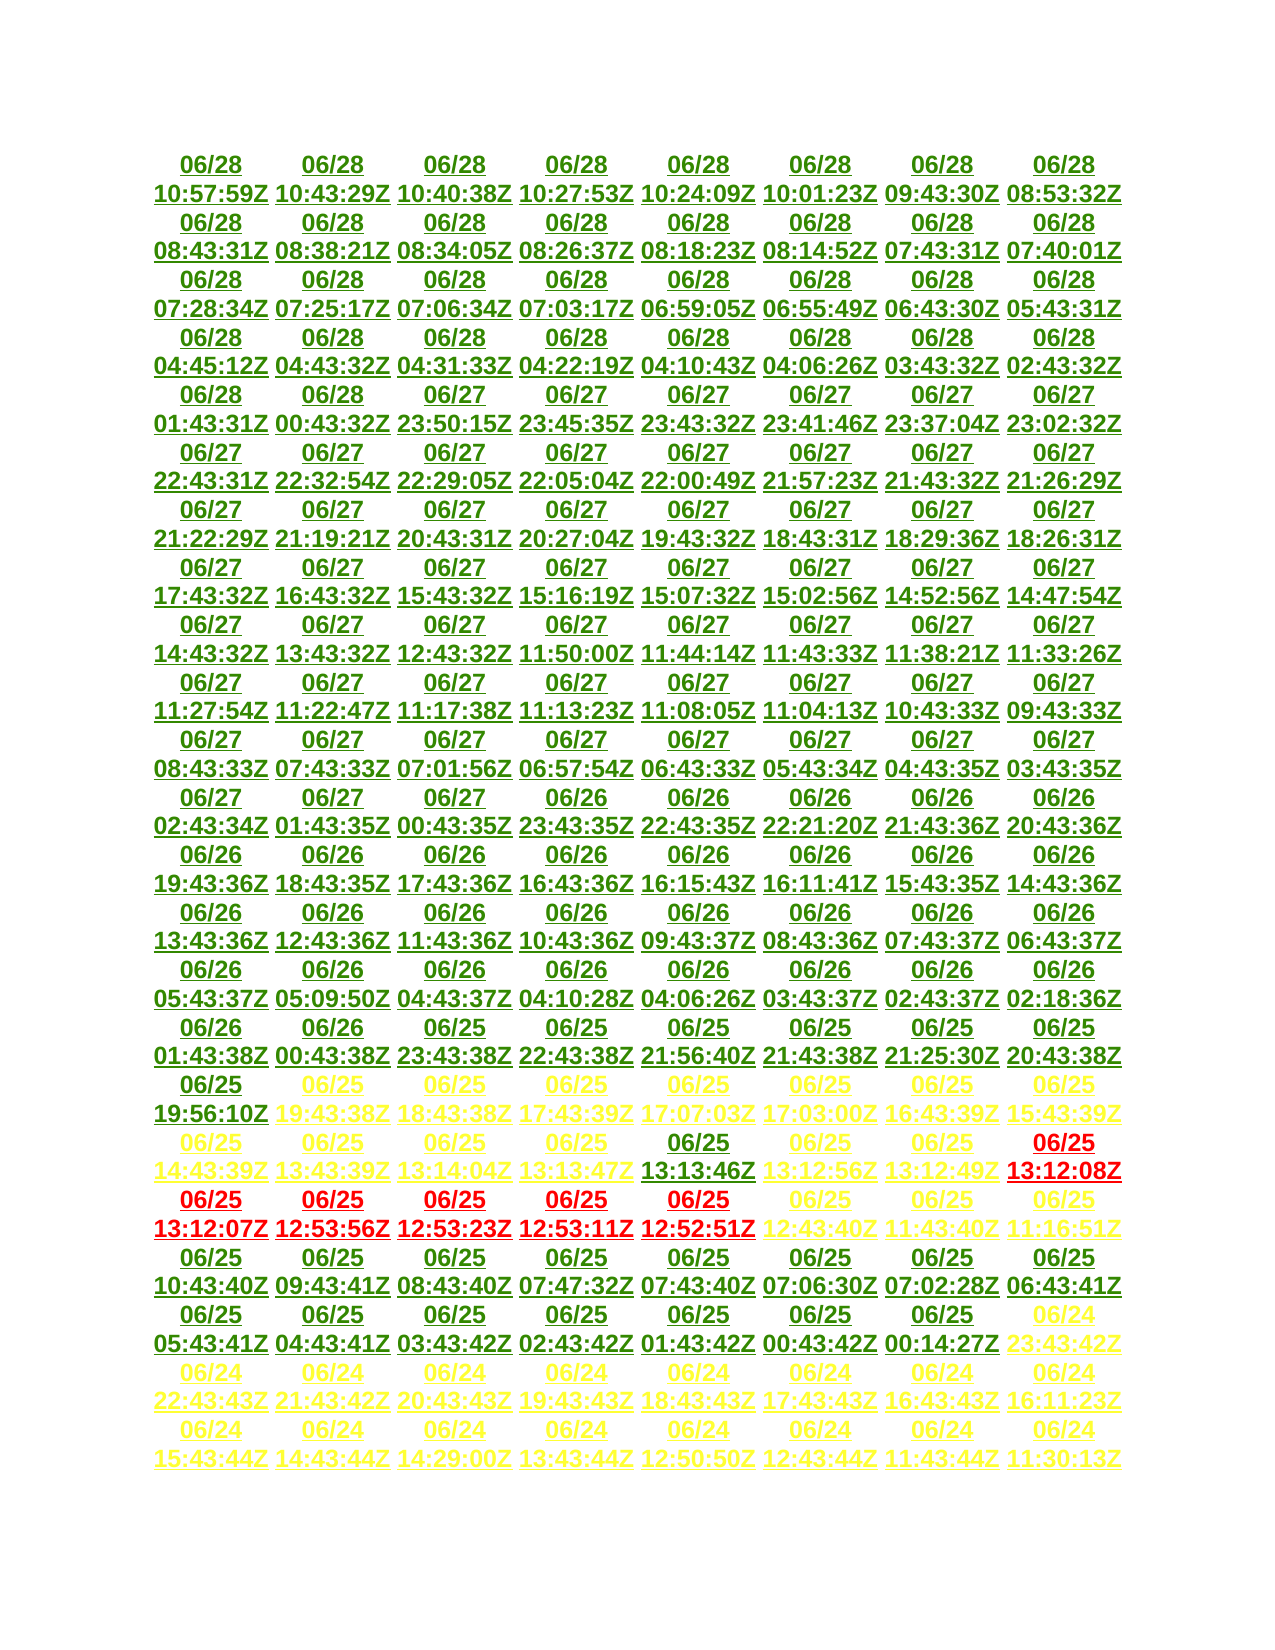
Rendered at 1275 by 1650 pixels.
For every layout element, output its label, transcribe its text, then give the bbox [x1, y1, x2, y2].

table_cell 06/27 11:43:33Z [759, 610, 881, 667]
table_cell 06/27 21:57:23Z [759, 438, 881, 495]
table_cell 06/28 07:25:17Z [272, 265, 394, 322]
table_cell 06/28 08:38:21Z [272, 208, 394, 265]
table_cell 06/27 21:26:29Z [1003, 438, 1125, 495]
table_cell 06/26 13:43:36Z [150, 898, 272, 955]
table_cell 06/27 11:04:13Z [759, 668, 881, 725]
table_cell 06/27 21:43:32Z [881, 438, 1003, 495]
table_cell 06/27 21:19:21Z [272, 495, 394, 552]
table_cell 06/26 09:43:37Z [638, 898, 759, 955]
table_cell 06/25 12:53:56Z [272, 1185, 394, 1242]
table_cell 06/27 17:43:32Z [150, 553, 272, 610]
table_cell 06/28 04:31:33Z [394, 323, 516, 380]
table_cell 06/25 07:47:32Z [516, 1243, 637, 1300]
table_cell 06/27 14:43:32Z [150, 610, 272, 667]
table_cell 06/26 05:09:50Z [272, 955, 394, 1012]
table_cell 06/25 02:43:42Z [516, 1300, 637, 1357]
table_cell 06/27 11:27:54Z [150, 668, 272, 725]
table_cell 06/26 16:11:41Z [759, 840, 881, 897]
table_cell 06/24 11:43:44Z [881, 1415, 1003, 1472]
table_cell 06/26 03:43:37Z [759, 955, 881, 1012]
table_cell 06/26 04:06:26Z [638, 955, 759, 1012]
table_cell 06/28 07:43:31Z [881, 208, 1003, 265]
table_cell 06/28 06:43:30Z [881, 265, 1003, 322]
table_cell 06/27 18:29:36Z [881, 495, 1003, 552]
table_cell 06/28 09:43:30Z [881, 150, 1003, 207]
table_cell 06/27 21:22:29Z [150, 495, 272, 552]
table_cell 06/25 13:12:07Z [150, 1185, 272, 1242]
table_cell 06/27 18:26:31Z [1003, 495, 1125, 552]
table_cell 06/27 07:01:56Z [394, 725, 516, 782]
table_cell 06/27 18:43:31Z [759, 495, 881, 552]
table_cell 06/24 16:11:23Z [1003, 1358, 1125, 1415]
table_cell 06/27 15:07:32Z [638, 553, 759, 610]
table_cell 06/25 13:13:46Z [638, 1128, 759, 1185]
table_cell 06/27 22:29:05Z [394, 438, 516, 495]
table_cell 06/28 08:53:32Z [1003, 150, 1125, 207]
table_cell 06/26 02:18:36Z [1003, 955, 1125, 1012]
table_cell 06/24 19:43:43Z [516, 1358, 637, 1415]
table_cell 06/27 19:43:32Z [638, 495, 759, 552]
table_cell 06/27 01:43:35Z [272, 783, 394, 840]
table_cell 06/25 21:56:40Z [638, 1013, 759, 1070]
table_cell 06/24 13:43:44Z [516, 1415, 637, 1472]
table_cell 06/28 03:43:32Z [881, 323, 1003, 380]
table_cell 06/27 11:08:05Z [638, 668, 759, 725]
table_cell 06/27 03:43:35Z [1003, 725, 1125, 782]
table_cell 06/26 14:43:36Z [1003, 840, 1125, 897]
table_cell 06/24 12:50:50Z [638, 1415, 759, 1472]
table_cell 06/24 11:30:13Z [1003, 1415, 1125, 1472]
table_cell 06/28 10:24:09Z [638, 150, 759, 207]
table_cell 06/27 11:33:26Z [1003, 610, 1125, 667]
table_cell 06/26 15:43:35Z [881, 840, 1003, 897]
table_cell 06/25 23:43:38Z [394, 1013, 516, 1070]
table_cell 06/26 04:43:37Z [394, 955, 516, 1012]
table_cell 06/27 20:43:31Z [394, 495, 516, 552]
table_cell 06/24 16:43:43Z [881, 1358, 1003, 1415]
table_cell 06/25 08:43:40Z [394, 1243, 516, 1300]
table_cell 06/26 05:43:37Z [150, 955, 272, 1012]
table_cell 06/25 14:43:39Z [150, 1128, 272, 1185]
table_cell 06/25 19:56:10Z [150, 1070, 272, 1127]
table_cell 06/25 04:43:41Z [272, 1300, 394, 1357]
table_cell 06/26 19:43:36Z [150, 840, 272, 897]
table_cell 06/26 16:15:43Z [638, 840, 759, 897]
table_cell 06/26 17:43:36Z [394, 840, 516, 897]
table_cell 06/27 15:02:56Z [759, 553, 881, 610]
table_cell 06/27 06:43:33Z [638, 725, 759, 782]
table_cell 06/25 19:43:38Z [272, 1070, 394, 1127]
table_cell 06/28 06:55:49Z [759, 265, 881, 322]
table_cell 06/25 12:53:23Z [394, 1185, 516, 1242]
table_cell 06/27 14:47:54Z [1003, 553, 1125, 610]
table_cell 06/25 09:43:41Z [272, 1243, 394, 1300]
table_cell 06/25 12:53:11Z [516, 1185, 637, 1242]
table_cell 06/26 06:43:37Z [1003, 898, 1125, 955]
table_cell 06/25 07:43:40Z [638, 1243, 759, 1300]
table_cell 06/25 01:43:42Z [638, 1300, 759, 1357]
table_cell 06/28 08:34:05Z [394, 208, 516, 265]
table_cell 06/25 21:43:38Z [759, 1013, 881, 1070]
table_cell 06/26 22:43:35Z [638, 783, 759, 840]
table_cell 06/25 10:43:40Z [150, 1243, 272, 1300]
table_cell 06/28 05:43:31Z [1003, 265, 1125, 322]
table_cell 06/24 14:43:44Z [272, 1415, 394, 1472]
table_cell 06/25 17:03:00Z [759, 1070, 881, 1127]
table_cell 06/24 12:43:44Z [759, 1415, 881, 1472]
table_cell 06/25 13:13:47Z [516, 1128, 637, 1185]
table_cell 06/27 06:57:54Z [516, 725, 637, 782]
table_cell 06/26 07:43:37Z [881, 898, 1003, 955]
table_cell 06/27 05:43:34Z [759, 725, 881, 782]
table_cell 06/25 16:43:39Z [881, 1070, 1003, 1127]
table_cell 06/25 13:12:56Z [759, 1128, 881, 1185]
table_cell 06/28 04:22:19Z [516, 323, 637, 380]
table_cell 06/27 15:43:32Z [394, 553, 516, 610]
table_cell 06/27 08:43:33Z [150, 725, 272, 782]
table_cell 06/27 11:50:00Z [516, 610, 637, 667]
table_cell 06/28 10:27:53Z [516, 150, 637, 207]
table_cell 06/28 04:45:12Z [150, 323, 272, 380]
table_cell 06/25 13:14:04Z [394, 1128, 516, 1185]
table_cell 06/24 17:43:43Z [759, 1358, 881, 1415]
table_cell 06/27 00:43:35Z [394, 783, 516, 840]
table_cell 06/27 12:43:32Z [394, 610, 516, 667]
table_cell 06/25 03:43:42Z [394, 1300, 516, 1357]
table_cell 06/26 01:43:38Z [150, 1013, 272, 1070]
table_cell 06/28 07:40:01Z [1003, 208, 1125, 265]
table_cell 06/25 13:43:39Z [272, 1128, 394, 1185]
table_cell 06/28 04:43:32Z [272, 323, 394, 380]
table_cell 06/27 16:43:32Z [272, 553, 394, 610]
table_cell 06/28 08:18:23Z [638, 208, 759, 265]
table_cell 06/25 11:43:40Z [881, 1185, 1003, 1242]
table_cell 06/25 21:25:30Z [881, 1013, 1003, 1070]
table_cell 06/24 18:43:43Z [638, 1358, 759, 1415]
table_cell 06/25 00:43:42Z [759, 1300, 881, 1357]
table_cell 06/27 23:50:15Z [394, 380, 516, 437]
table_cell 06/25 07:06:30Z [759, 1243, 881, 1300]
table_cell 06/28 10:57:59Z [150, 150, 272, 207]
table_cell 06/27 20:27:04Z [516, 495, 637, 552]
table_cell 06/27 22:00:49Z [638, 438, 759, 495]
table_cell 06/28 02:43:32Z [1003, 323, 1125, 380]
table_cell 06/25 05:43:41Z [150, 1300, 272, 1357]
table_cell 06/28 07:03:17Z [516, 265, 637, 322]
table_cell 06/25 12:43:40Z [759, 1185, 881, 1242]
table_cell 06/26 02:43:37Z [881, 955, 1003, 1012]
table_cell 06/27 15:16:19Z [516, 553, 637, 610]
table_cell 06/27 23:37:04Z [881, 380, 1003, 437]
table_cell 06/28 07:28:34Z [150, 265, 272, 322]
table_cell 06/26 20:43:36Z [1003, 783, 1125, 840]
table_cell 06/27 07:43:33Z [272, 725, 394, 782]
table_cell 06/28 10:43:29Z [272, 150, 394, 207]
table_cell 06/25 06:43:41Z [1003, 1243, 1125, 1300]
table_cell 06/24 21:43:42Z [272, 1358, 394, 1415]
table_cell 06/28 07:06:34Z [394, 265, 516, 322]
table_cell 06/26 22:21:20Z [759, 783, 881, 840]
table_cell 06/27 10:43:33Z [881, 668, 1003, 725]
table_cell 06/25 17:07:03Z [638, 1070, 759, 1127]
table_cell 06/27 22:32:54Z [272, 438, 394, 495]
table_cell 06/27 22:43:31Z [150, 438, 272, 495]
table_cell 06/24 23:43:42Z [1003, 1300, 1125, 1357]
table_cell 06/28 00:43:32Z [272, 380, 394, 437]
table_cell 06/28 08:43:31Z [150, 208, 272, 265]
table_cell 06/25 07:02:28Z [881, 1243, 1003, 1300]
table_cell 06/27 11:17:38Z [394, 668, 516, 725]
table_cell 06/24 15:43:44Z [150, 1415, 272, 1472]
table_cell 06/27 23:41:46Z [759, 380, 881, 437]
table_cell 06/27 02:43:34Z [150, 783, 272, 840]
table_cell 06/26 10:43:36Z [516, 898, 637, 955]
table_cell 06/25 22:43:38Z [516, 1013, 637, 1070]
table_cell 06/26 04:10:28Z [516, 955, 637, 1012]
table_cell 06/27 23:02:32Z [1003, 380, 1125, 437]
table_cell 06/25 11:16:51Z [1003, 1185, 1125, 1242]
table_cell 06/28 01:43:31Z [150, 380, 272, 437]
table_cell 06/24 22:43:43Z [150, 1358, 272, 1415]
table_cell 06/24 20:43:43Z [394, 1358, 516, 1415]
table_cell 06/26 11:43:36Z [394, 898, 516, 955]
table_cell 06/28 10:01:23Z [759, 150, 881, 207]
table_cell 06/27 11:13:23Z [516, 668, 637, 725]
table_cell 06/26 21:43:36Z [881, 783, 1003, 840]
table_cell 06/24 14:29:00Z [394, 1415, 516, 1472]
table_cell 06/26 12:43:36Z [272, 898, 394, 955]
table_cell 06/26 23:43:35Z [516, 783, 637, 840]
table_cell 06/26 00:43:38Z [272, 1013, 394, 1070]
table_cell 06/25 13:12:08Z [1003, 1128, 1125, 1185]
table_cell 06/25 18:43:38Z [394, 1070, 516, 1127]
table_cell 06/28 08:26:37Z [516, 208, 637, 265]
table_cell 06/26 18:43:35Z [272, 840, 394, 897]
table_cell 06/26 08:43:36Z [759, 898, 881, 955]
table_cell 06/27 22:05:04Z [516, 438, 637, 495]
table_cell 06/27 09:43:33Z [1003, 668, 1125, 725]
table_cell 06/27 23:43:32Z [638, 380, 759, 437]
table_cell 06/27 14:52:56Z [881, 553, 1003, 610]
table_cell 06/25 15:43:39Z [1003, 1070, 1125, 1127]
table_cell 06/25 13:12:49Z [881, 1128, 1003, 1185]
table_cell 06/27 13:43:32Z [272, 610, 394, 667]
table_cell 06/28 06:59:05Z [638, 265, 759, 322]
table_cell 06/25 12:52:51Z [638, 1185, 759, 1242]
table_cell 06/27 04:43:35Z [881, 725, 1003, 782]
table_cell 06/27 11:44:14Z [638, 610, 759, 667]
table_cell 06/27 11:22:47Z [272, 668, 394, 725]
table_cell 06/25 17:43:39Z [516, 1070, 637, 1127]
table_cell 06/25 20:43:38Z [1003, 1013, 1125, 1070]
table_cell 06/28 10:40:38Z [394, 150, 516, 207]
table_cell 06/28 08:14:52Z [759, 208, 881, 265]
table_cell 06/25 00:14:27Z [881, 1300, 1003, 1357]
table_cell 06/28 04:10:43Z [638, 323, 759, 380]
table_cell 06/28 04:06:26Z [759, 323, 881, 380]
table_cell 06/27 11:38:21Z [881, 610, 1003, 667]
table_cell 06/27 23:45:35Z [516, 380, 637, 437]
table_cell 06/26 16:43:36Z [516, 840, 637, 897]
